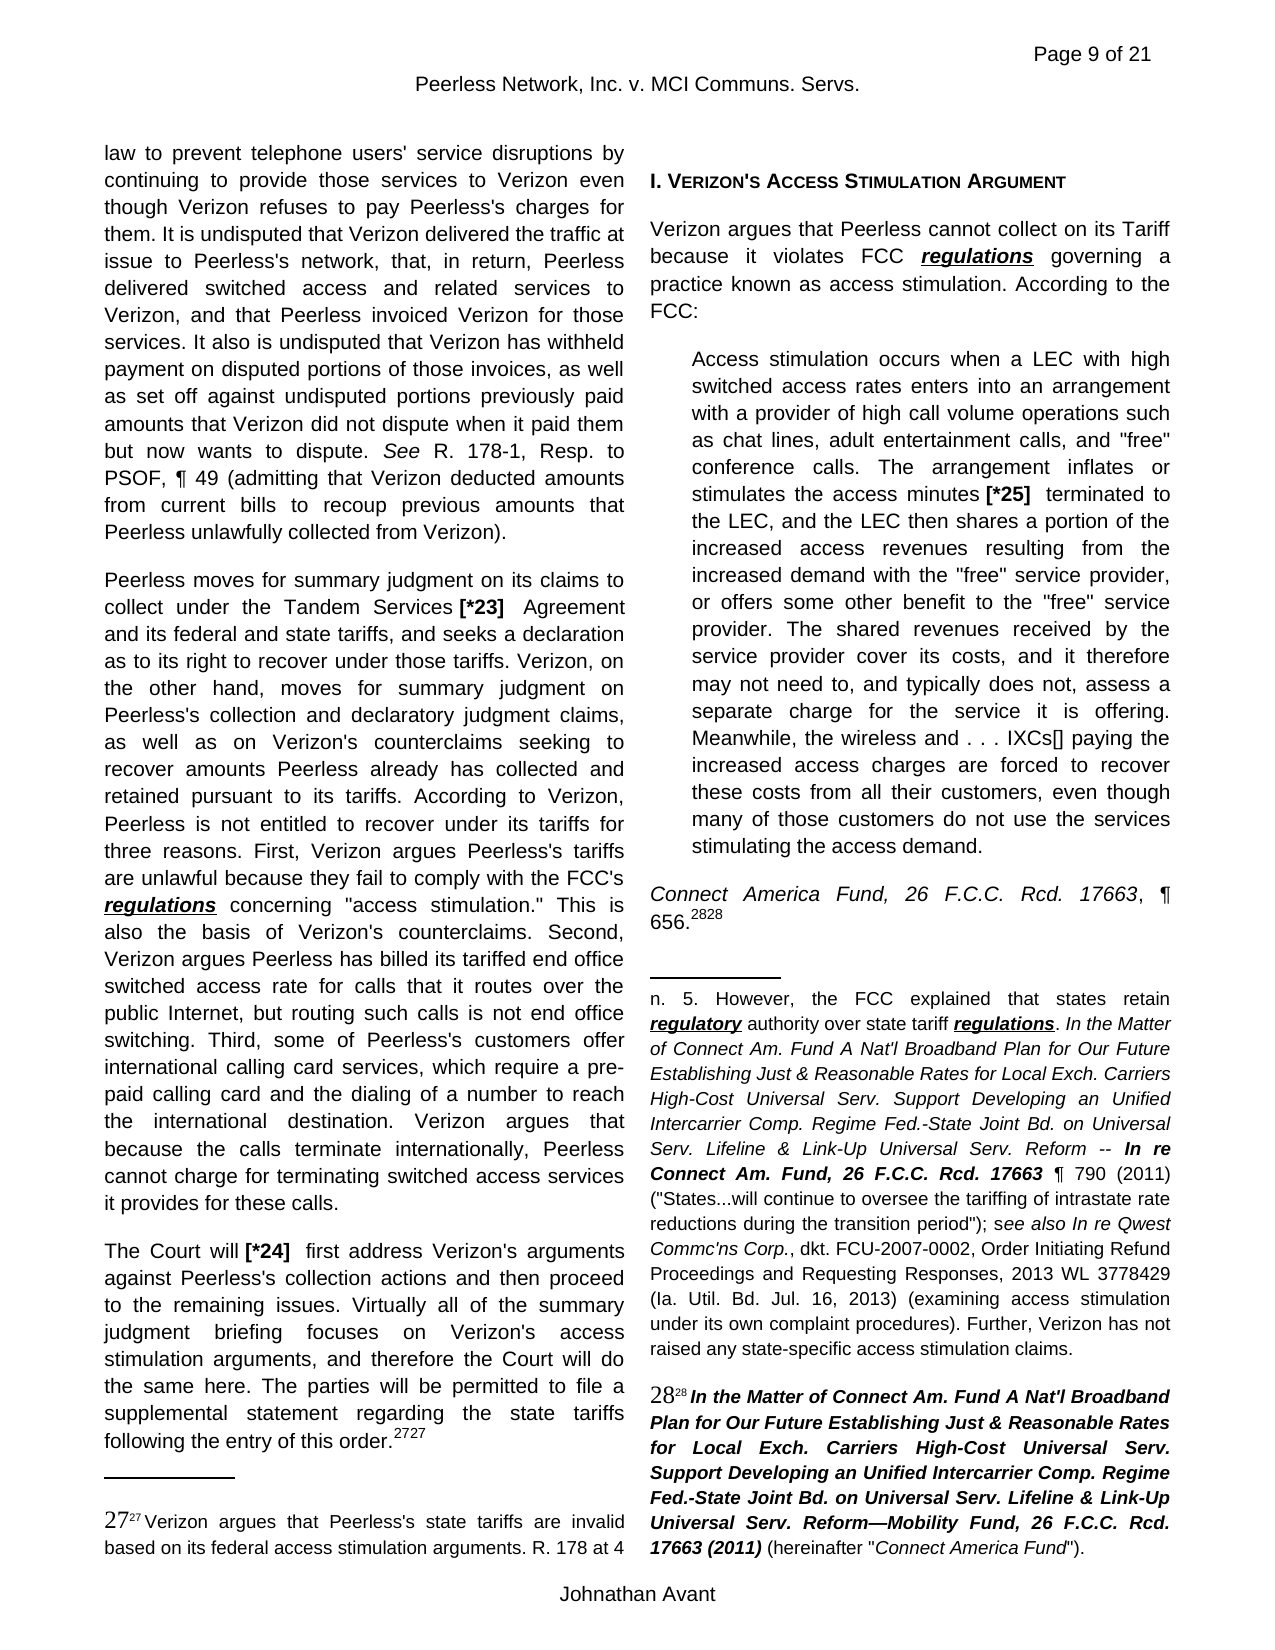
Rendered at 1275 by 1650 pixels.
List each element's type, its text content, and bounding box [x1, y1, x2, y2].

text The Court will [*24] first address Verizon's arguments against Peerless's collection actions and then proceed to the remaining issues. Virtually all of the summary judgment briefing focuses on Verizon's access stimulation arguments, and therefore the Court will do the same here. The parties will be permitted to file a supplemental statement regarding the state tariffs following the entry of this order.27 [104, 1235, 625, 1454]
text Connect America Fund, 26 F.C.C. Rcd. 17663, ¶ 656.28 [650, 879, 1171, 934]
text I. Verizon's Access Stimulation Argument [650, 137, 1171, 193]
text Verizon argues that Peerless cannot collect on its Tariff because it violates FCC regulations governing a practice known as access stimulation. According to the FCC: [650, 214, 1171, 322]
text Access stimulation occurs when a LEC with high switched access rates enters into an arrangement with a provider of high call volume operations such as chat lines, adult entertainment calls, and "free" conference calls. The arrangement inflates or stimulates the access minutes [*25] terminated to the LEC, and the LEC then shares a portion of the increased access revenues resulting from the increased demand with the "free" service provider, or offers some other benefit to the "free" service provider. The shared revenues received by the service provider cover its costs, and it therefore may not need to, and typically does not, assess a separate charge for the service it is offering. Meanwhile, the wireless and . . . IXCs[] paying the increased access charges are forced to recover these costs from all their customers, even though many of those customers do not use the services stimulating the access demand. [692, 343, 1171, 858]
text Peerless moves for summary judgment on its claims to collect under the Tandem Services [*23] Agreement and its federal and state tariffs, and seeks a declaration as to its right to recover under those tariffs. Verizon, on the other hand, moves for summary judgment on Peerless's collection and declaratory judgment claims, as well as on Verizon's counterclaims seeking to recover amounts Peerless already has collected and retained pursuant to its tariffs. According to Verizon, Peerless is not entitled to recover under its tariffs for three reasons. First, Verizon argues Peerless's tariffs are unlawful because they fail to comply with the FCC's regulations concerning "access stimulation." This is also the basis of Verizon's counterclaims. Second, Verizon argues Peerless has billed its tariffed end office switched access rate for calls that it routes over the public Internet, but routing such calls is not end office switching. Third, some of Peerless's customers offer international calling card services, which require a pre-paid calling card and the dialing of a number to reach the international destination. Verizon argues that because the calls terminate internationally, Peerless cannot charge for terminating switched access services it provides for these calls. [104, 564, 625, 1214]
